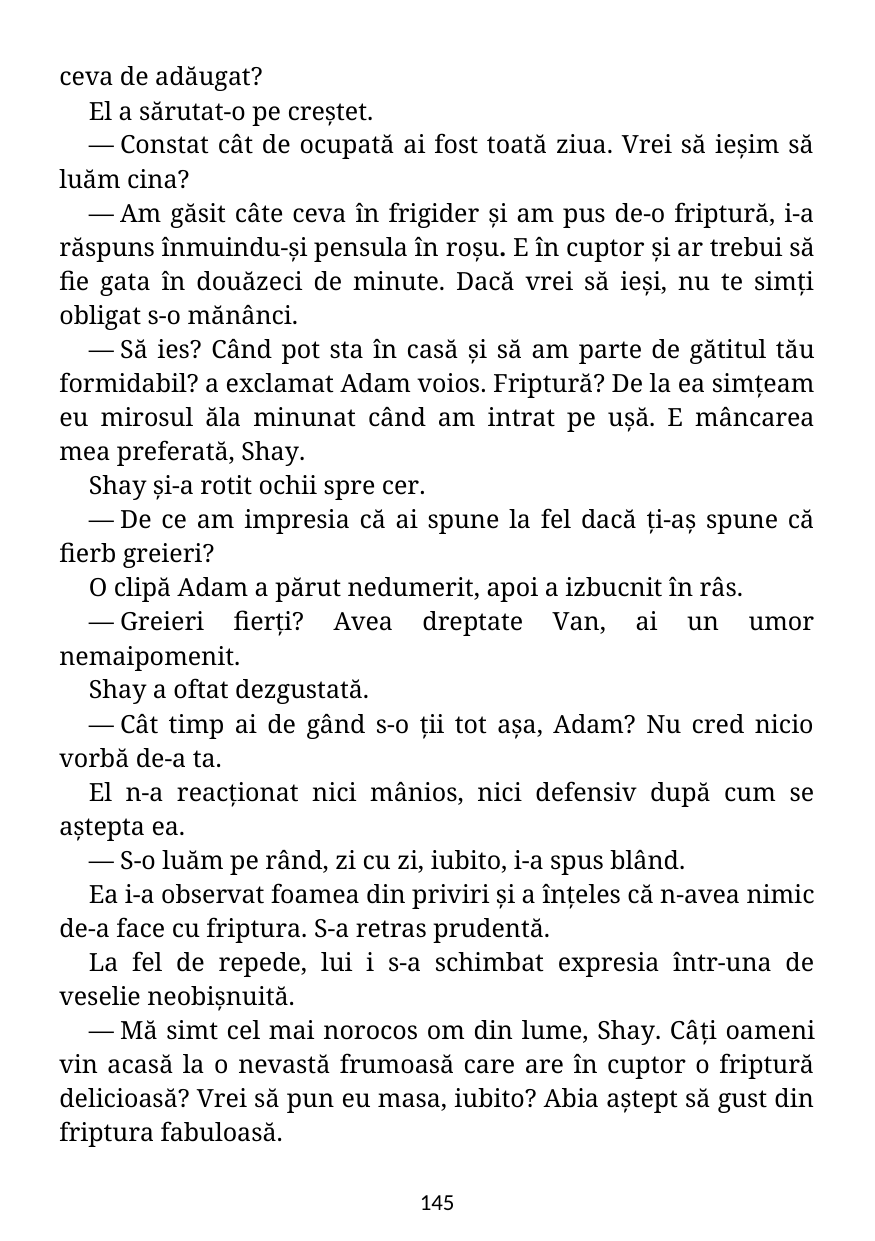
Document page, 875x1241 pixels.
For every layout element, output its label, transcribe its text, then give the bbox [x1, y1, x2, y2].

text — S-o luăm pe rând, zi cu zi, iubito, i-a spus blând. [59, 842, 815, 877]
text Shay a oftat dezgustată. [59, 672, 815, 706]
text — Mă simt cel mai norocos om din lume, Shay. Câți oameni vin acasă la o nevastă frumoasă care are în cuptor o friptură delicioasă? Vrei să pun eu masa, iubito? Abia aştept să gust din friptura fabuloasă. [59, 1013, 815, 1149]
text — Am găsit câte ceva în frigider şi am pus de-o friptură, i-a răspuns înmuindu-şi pensula în roșu. E în cuptor şi ar trebui să fie gata în douăzeci de minute. Dacă vrei să ieşi, nu te simţi obligat s-o mănânci. [59, 195, 815, 332]
text O clipă Adam a părut nedumerit, apoi a izbucnit în râs. [59, 570, 815, 604]
text — Cât timp ai de gând s-o ţii tot aşa, Adam? Nu cred nicio vorbă de-a ta. [59, 706, 815, 774]
text Shay şi-a rotit ochii spre cer. [59, 468, 815, 502]
text — Constat cât de ocupată ai fost toată ziua. Vrei să ieşim să luăm cina? [59, 127, 815, 195]
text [59, 59, 815, 93]
text Ea i-a observat foamea din priviri şi a înţeles că n-avea nimic de-a face cu friptura. S-a retras prudentă. [59, 877, 815, 945]
text — Să ies? Când pot sta în casă şi să am parte de gătitul tău formidabil? a exclamat Adam voios. Friptură? De la ea simţeam eu mirosul ăla minunat când am intrat pe uşă. E mâncarea mea preferată, Shay. [59, 332, 815, 468]
text La fel de repede, lui i s-a schimbat expresia într-una de veselie neobişnuită. [59, 945, 815, 1013]
text El n-a reacţionat nici mânios, nici defensiv după cum se aştepta ea. [59, 774, 815, 842]
text El a sărutat-o pe creştet. [59, 93, 815, 127]
text — Greieri fierţi? Avea dreptate Van, ai un umor nemaipomenit. [59, 604, 815, 672]
text — De ce am impresia că ai spune la fel dacă ţi-aş spune că fierb greieri? [59, 502, 815, 570]
